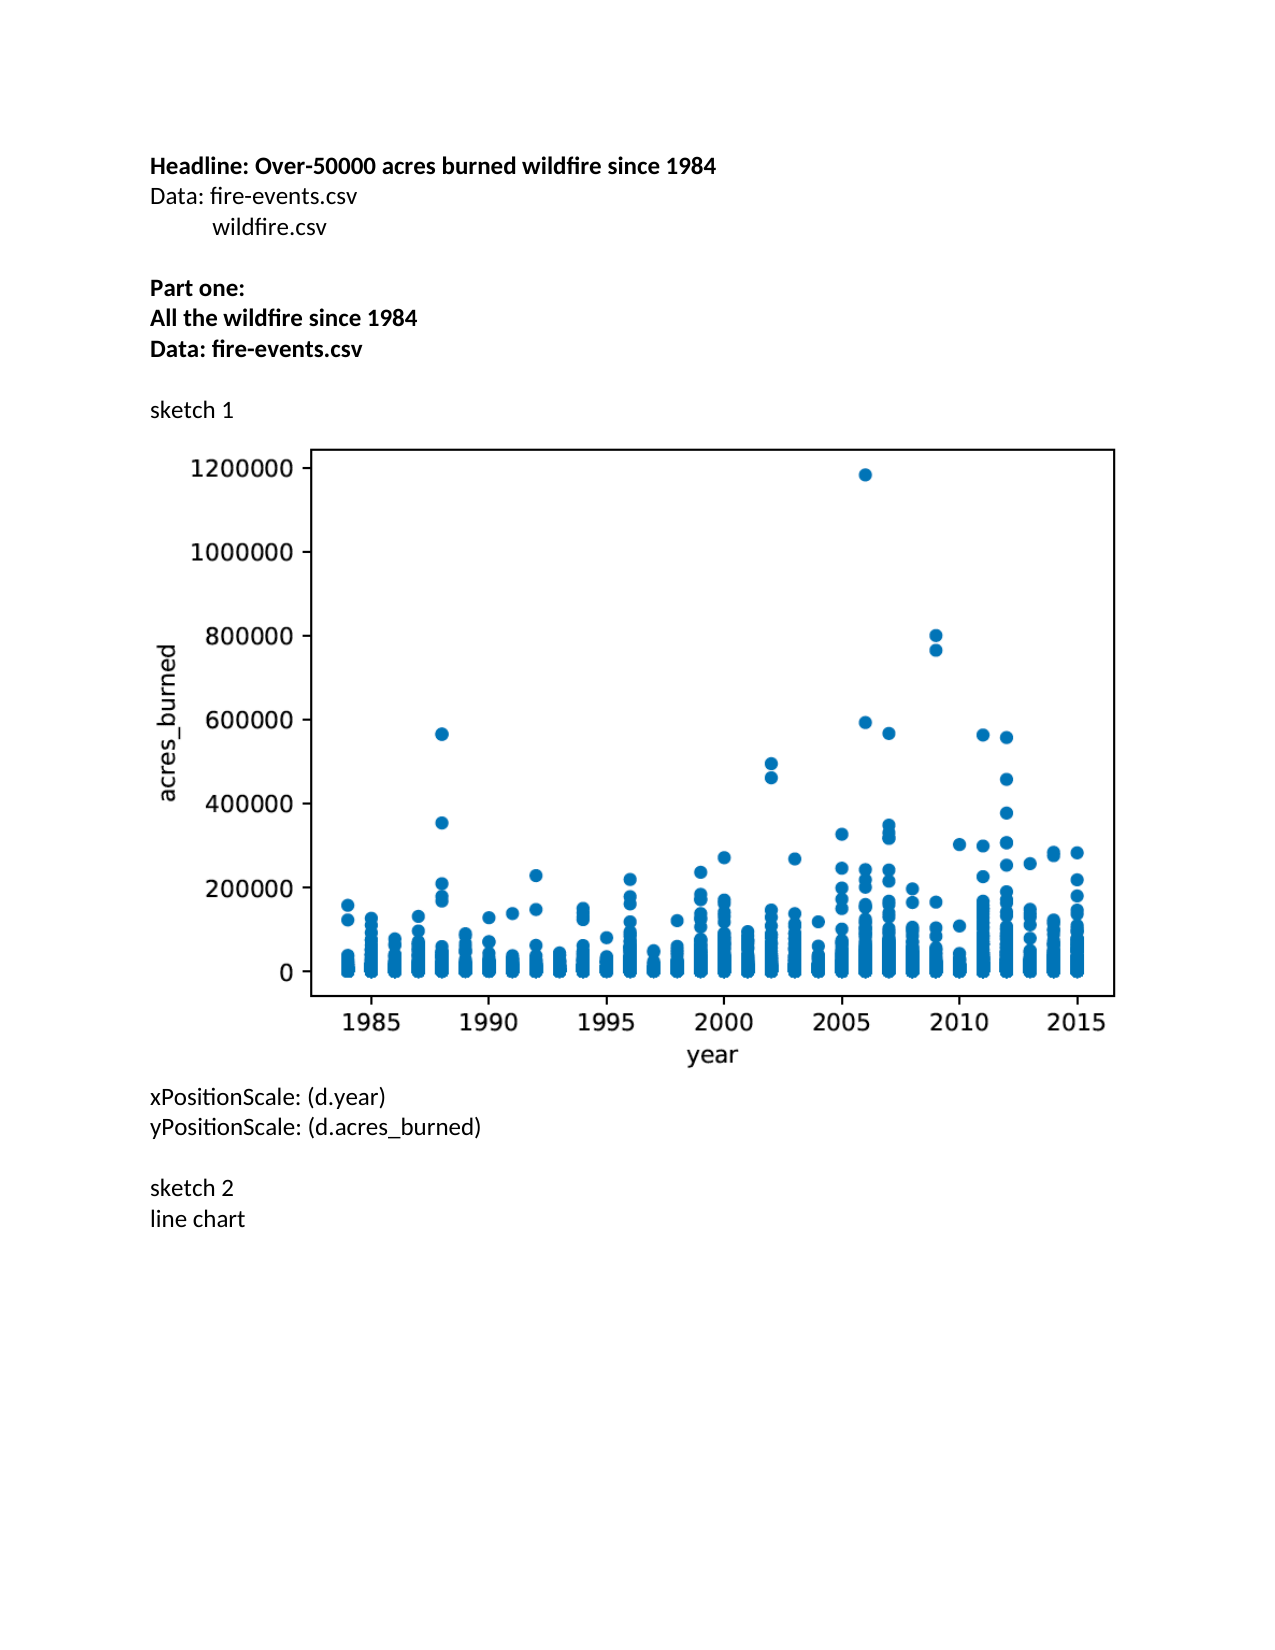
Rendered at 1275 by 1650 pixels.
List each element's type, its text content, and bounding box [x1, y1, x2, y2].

text xPositionScale: (d.year) [150, 1081, 1125, 1111]
text Headline: Over-50000 acres burned wildfire since 1984 [150, 150, 1125, 181]
text Data: fire-events.csv [150, 181, 1125, 211]
text sketch 2 [150, 1172, 1125, 1203]
text wildfire.csv [150, 211, 1125, 242]
text yPositionScale: (d.acres_burned) [150, 1111, 1125, 1142]
text sketch 1 [150, 394, 1125, 424]
text Part one: [150, 272, 1125, 303]
text line chart [150, 1203, 1125, 1233]
text All the wildfire since 1984 [150, 303, 1125, 333]
text Data: fire-events.csv [150, 333, 1125, 364]
picture [150, 424, 1125, 1081]
